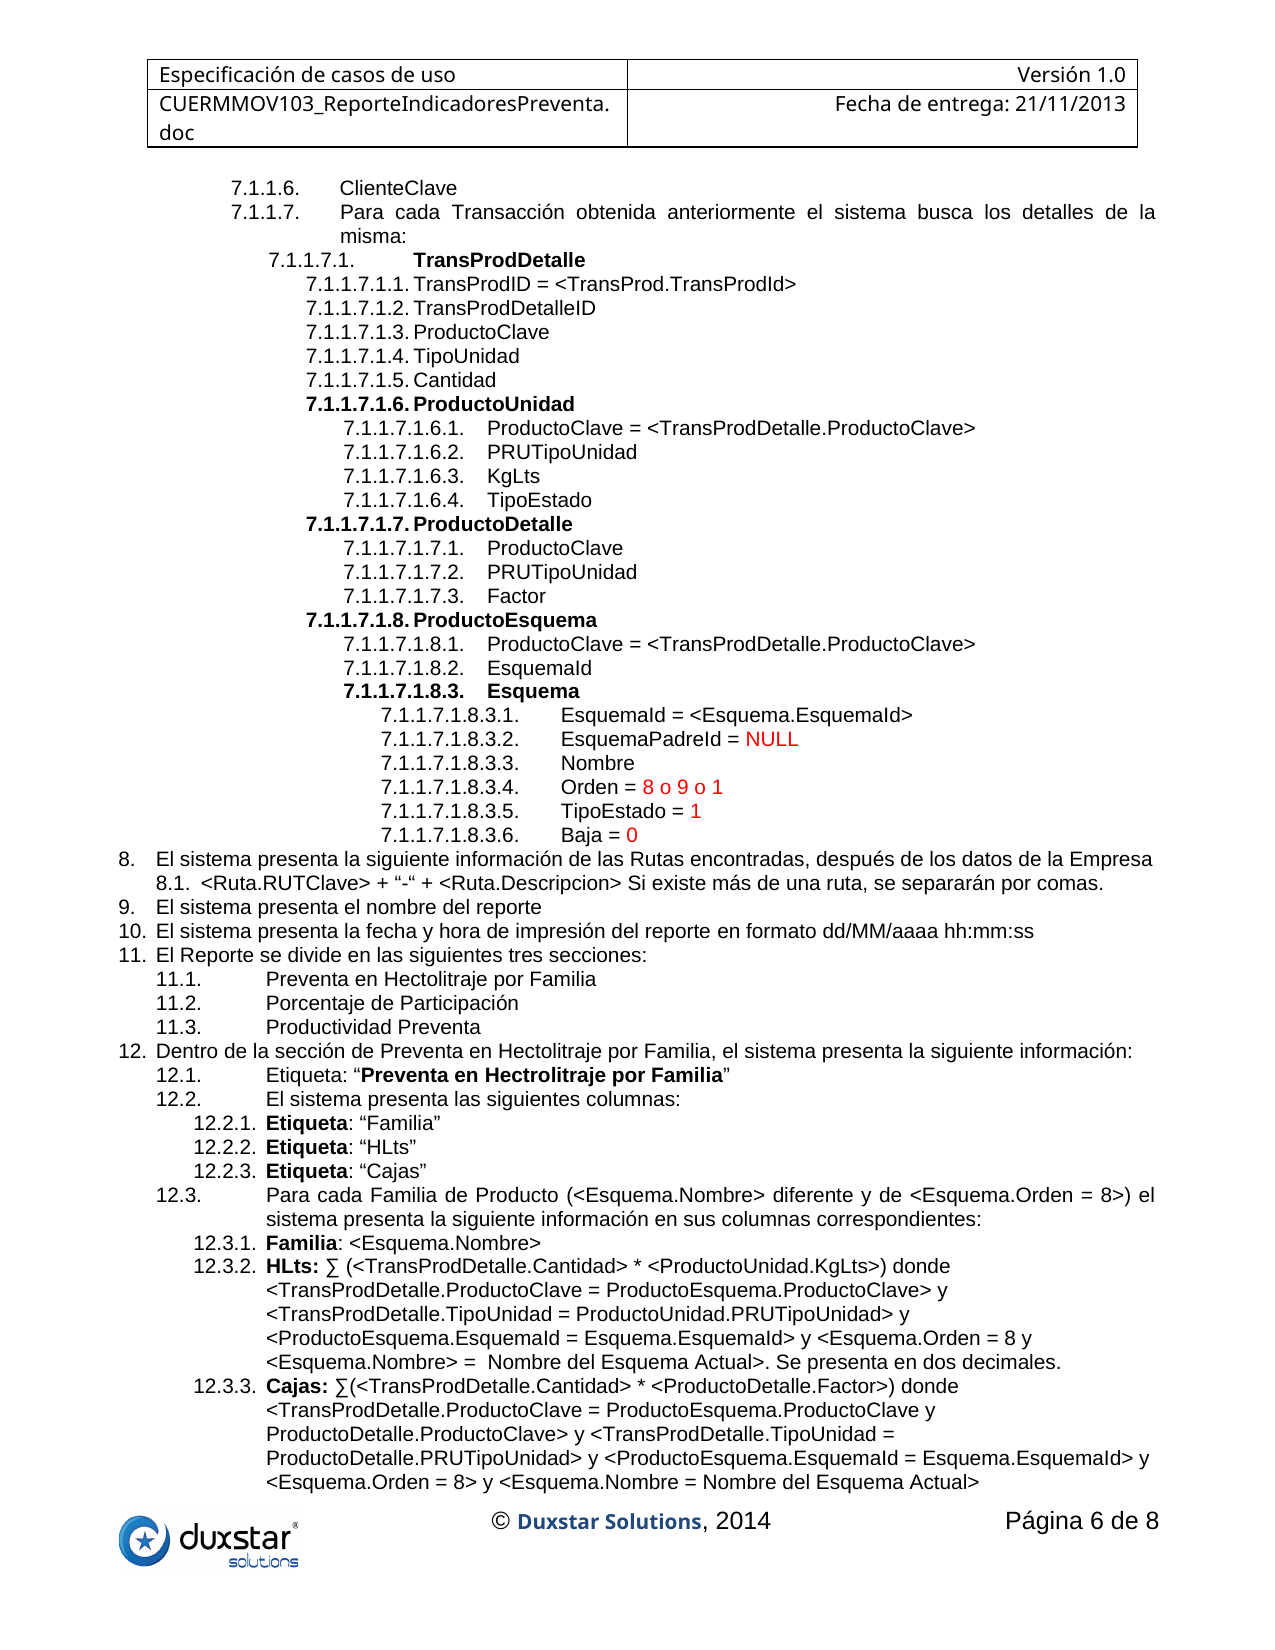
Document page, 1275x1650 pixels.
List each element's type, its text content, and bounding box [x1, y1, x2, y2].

list ProductoClave [343, 536, 1157, 559]
list ClienteClave [231, 176, 1157, 200]
list Cantidad [306, 368, 1157, 392]
list El sistema presenta la siguiente información de las Rutas encontradas, después de los datos de la Empresa [118, 847, 1157, 871]
list ProductoEsquema [306, 607, 1157, 631]
list Productividad Preventa [156, 1015, 1157, 1039]
list Porcentaje de Participación [156, 991, 1157, 1015]
list Familia: <Esquema.Nombre> [193, 1230, 1157, 1254]
list TipoUnidad [306, 344, 1157, 368]
picture [118, 1506, 299, 1571]
list <Ruta.RUTClave> + “-“ + <Ruta.Descripcion> Si existe más de una ruta, se separarán por comas. [156, 871, 1157, 895]
list Etiqueta: “Familia” [193, 1111, 1157, 1134]
list ProductoClave [306, 320, 1157, 344]
list Dentro de la sección de Preventa en Hectolitraje por Familia, el sistema presenta la siguiente información: [118, 1039, 1157, 1063]
list PRUTipoUnidad [343, 440, 1157, 464]
list Para cada Transacción obtenida anteriormente el sistema busca los detalles de la misma: [231, 200, 1157, 248]
list ProductoUnidad [306, 392, 1157, 416]
list Etiqueta: “Preventa en Hectrolitraje por Familia” [156, 1063, 1157, 1087]
list TransProdDetalleID [306, 296, 1157, 320]
list Orden = 8 o 9 o 1 [381, 775, 1157, 799]
list TipoEstado [343, 488, 1157, 512]
list El sistema presenta la fecha y hora de impresión del reporte en formato dd/MM/aaaa hh:mm:ss [118, 919, 1157, 943]
list Nombre [381, 751, 1157, 775]
list EsquemaId = <Esquema.EsquemaId> [381, 703, 1157, 727]
list Esquema [343, 679, 1157, 703]
list TipoEstado = 1 [381, 799, 1157, 823]
list PRUTipoUnidad [343, 559, 1157, 583]
list Preventa en Hectolitraje por Familia [156, 967, 1157, 991]
list TransProdDetalle [268, 248, 1157, 272]
list El sistema presenta las siguientes columnas: [156, 1087, 1157, 1111]
list HLts: ∑ (<TransProdDetalle.Cantidad> * <ProductoUnidad.KgLts>) donde <TransProdDetalle.ProductoClave = ProductoEsquema.ProductoClave> y <TransProdDetalle.TipoUnidad = ProductoUnidad.PRUTipoUnidad> y <ProductoEsquema.EsquemaId = Esquema.EsquemaId> y <Esquema.Orden = 8 y <Esquema.Nombre> = Nombre del Esquema Actual>. Se presenta en dos decimales. [193, 1254, 1157, 1374]
list Factor [343, 583, 1157, 607]
list Cajas: ∑(<TransProdDetalle.Cantidad> * <ProductoDetalle.Factor>) donde <TransProdDetalle.ProductoClave = ProductoEsquema.ProductoClave y ProductoDetalle.ProductoClave> y <TransProdDetalle.TipoUnidad = ProductoDetalle.PRUTipoUnidad> y <ProductoEsquema.EsquemaId = Esquema.EsquemaId> y <Esquema.Orden = 8> y <Esquema.Nombre = Nombre del Esquema Actual> [193, 1374, 1157, 1494]
list Para cada Familia de Producto (<Esquema.Nombre> diferente y de <Esquema.Orden = 8>) el sistema presenta la siguiente información en sus columnas correspondientes: [156, 1182, 1157, 1230]
list El sistema presenta el nombre del reporte [118, 895, 1157, 919]
list ProductoClave = <TransProdDetalle.ProductoClave> [343, 416, 1157, 440]
list EsquemaId [343, 655, 1157, 679]
list Etiqueta: “HLts” [193, 1134, 1157, 1158]
list ProductoClave = <TransProdDetalle.ProductoClave> [343, 631, 1157, 655]
list Baja = 0 [381, 823, 1157, 847]
list TransProdID = <TransProd.TransProdId> [306, 272, 1157, 296]
list Etiqueta: “Cajas” [193, 1158, 1157, 1182]
list El Reporte se divide en las siguientes tres secciones: [118, 943, 1157, 967]
list KgLts [343, 464, 1157, 488]
list ProductoDetalle [306, 512, 1157, 536]
list EsquemaPadreId = NULL [381, 727, 1157, 751]
